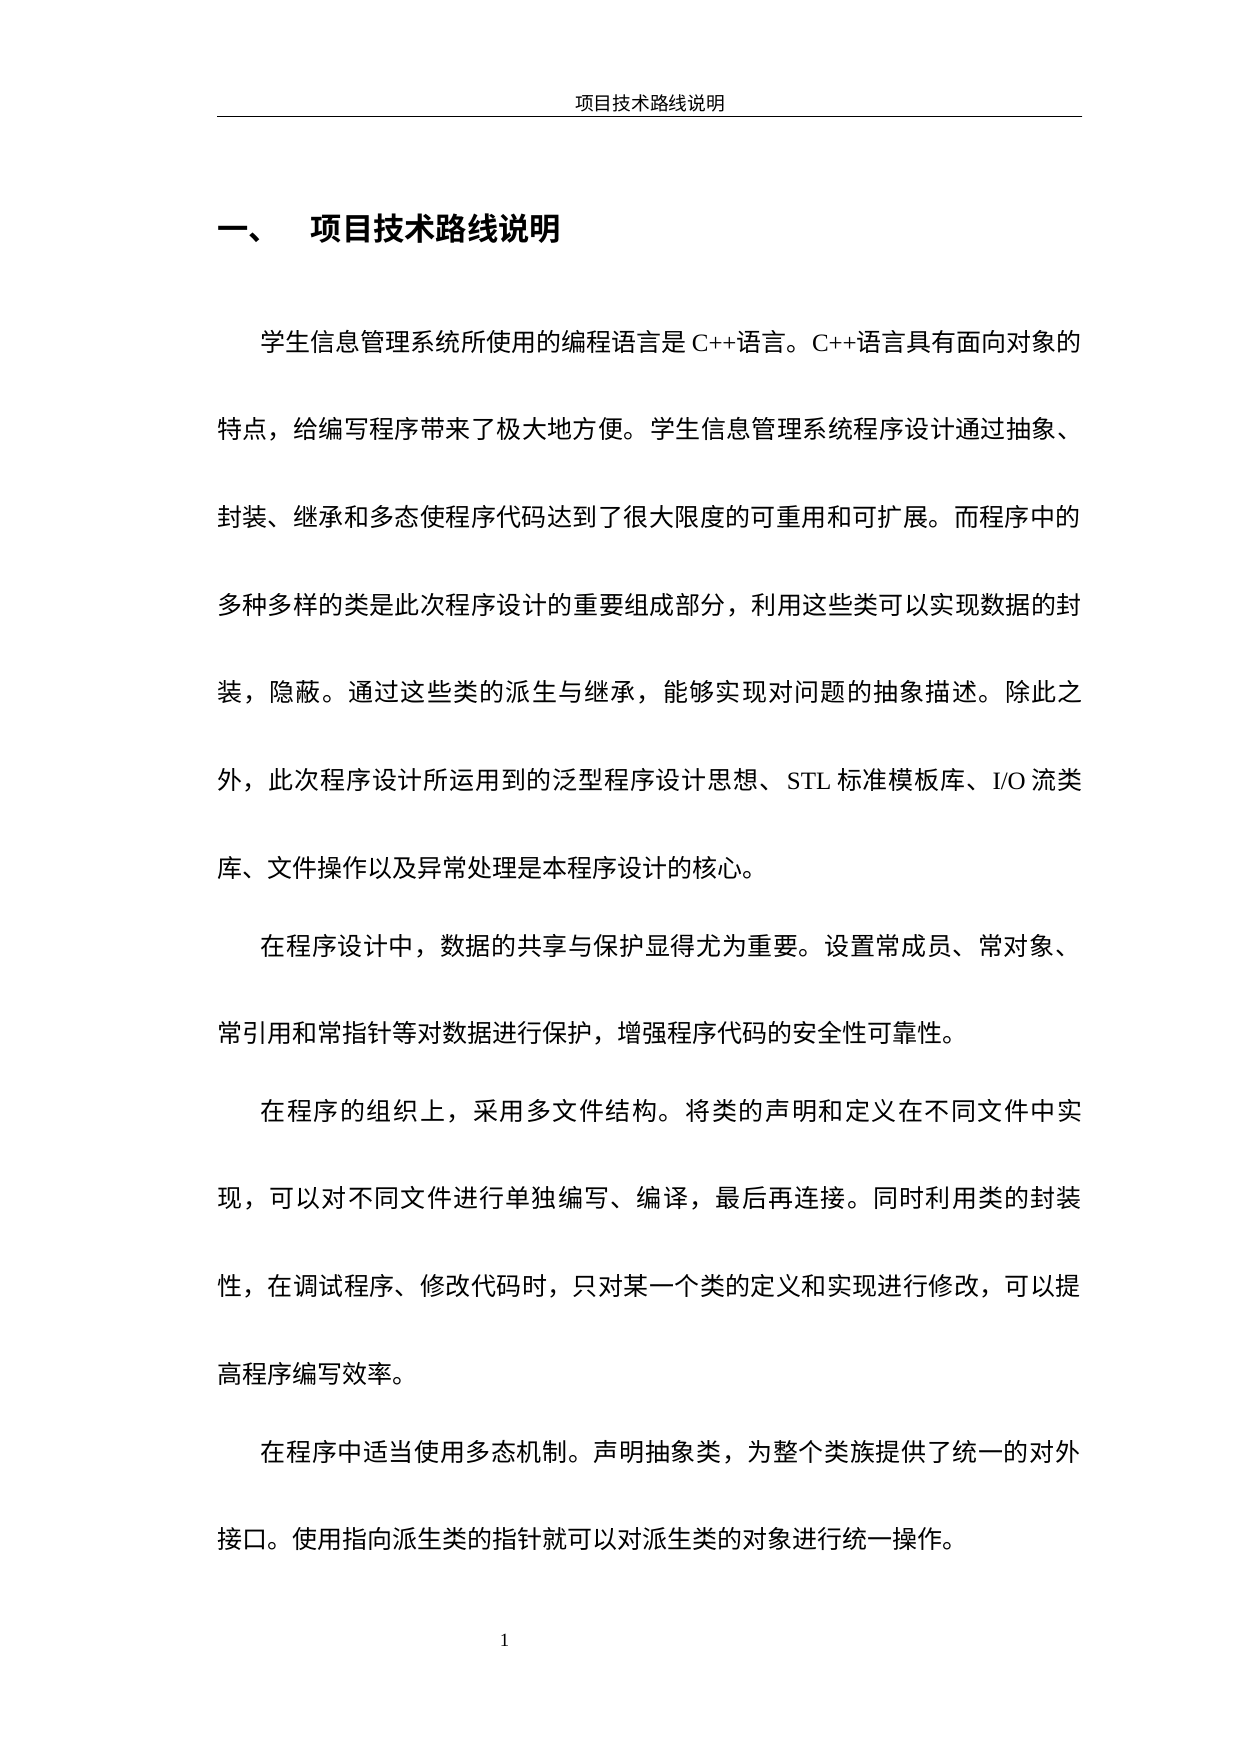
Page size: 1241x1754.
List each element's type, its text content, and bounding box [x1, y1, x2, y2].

text 学生信息管理系统所使用的编程语言是C++语言。C++语言具有面向对象的特点，给编写程序带来了极大地方便。学生信息管理系统程序设计通过抽象、封装、继承和多态使程序代码达到了很大限度的可重用和可扩展。而程序中的多种多样的类是此次程序设计的重要组成部分，利用这些类可以实现数据的封装，隐蔽。通过这些类的派生与继承，能够实现对问题的抽象描述。除此之外，此次程序设计所运用到的泛型程序设计思想、STL标准模板库、I/O流类库、文件操作以及异常处理是本程序设计的核心。 [217, 308, 1082, 899]
text 在程序的组织上，采用多文件结构。将类的声明和定义在不同文件中实现，可以对不同文件进行单独编写、编译，最后再连接。同时利用类的封装性，在调试程序、修改代码时，只对某一个类的定义和实现进行修改，可以提高程序编写效率。 [217, 1077, 1082, 1405]
text 在程序设计中，数据的共享与保护显得尤为重要。设置常成员、常对象、常引用和常指针等对数据进行保护，增强程序代码的安全性可靠性。 [217, 912, 1082, 1064]
text 在程序中适当使用多态机制。声明抽象类，为整个类族提供了统一的对外接口。使用指向派生类的指针就可以对派生类的对象进行统一操作。 [217, 1418, 1082, 1570]
subtitle 项目技术路线说明 [217, 194, 1082, 259]
